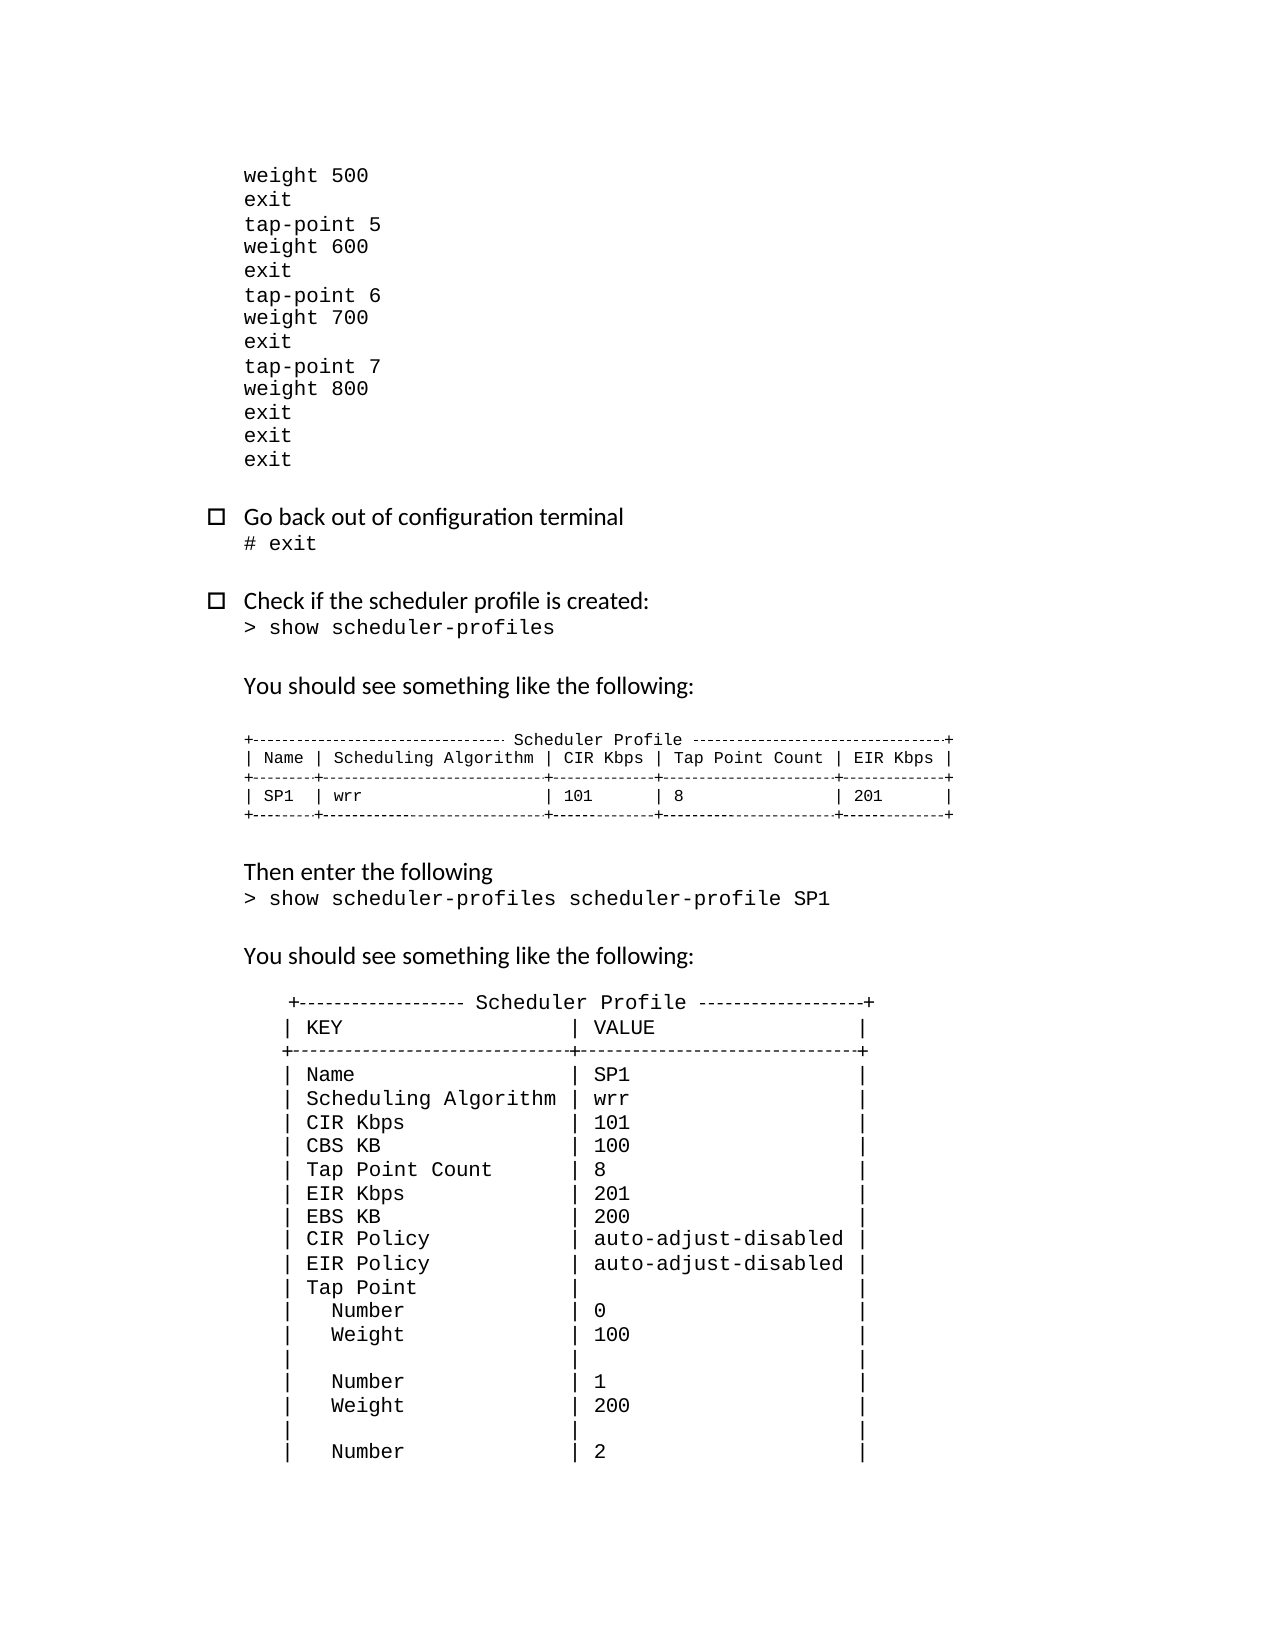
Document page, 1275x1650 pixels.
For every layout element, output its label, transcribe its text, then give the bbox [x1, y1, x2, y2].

text | Number | 2 | [281, 1441, 1275, 1464]
list show scheduler-profiles scheduler-profile SP1 [244, 886, 1275, 910]
text | Tap Point | | [281, 1276, 1275, 1299]
text | Scheduling Algorithm | wrr | [281, 1087, 1275, 1110]
text | Weight | 200 | [281, 1394, 1275, 1417]
text | | | [281, 1346, 1275, 1370]
text weight 600 exit [244, 236, 388, 283]
text tap-point 5 [244, 213, 1275, 236]
text # exit [244, 531, 1275, 555]
text | CIR Kbps | 101 | [281, 1110, 1275, 1134]
text | EIR Kbps | 201 | [281, 1181, 1275, 1205]
text + + + [281, 1039, 1275, 1063]
text tap-point 7 [244, 354, 1275, 378]
text | Name | SP1 | [281, 1063, 1275, 1087]
text + + + + + + [244, 769, 1275, 788]
text | Number | 1 | [281, 1370, 1275, 1394]
text | Name | Scheduling Algorithm | CIR Kbps | Tap Point Count | EIR Kbps | [244, 750, 1275, 769]
text | CIR Policy | auto-adjust-disabled | [281, 1228, 1275, 1252]
text | | | [281, 1417, 1275, 1441]
text | SP1 | wrr | 101 | 8 | 201 | [244, 788, 1275, 807]
text weight 700 exit [244, 307, 388, 354]
list Go back out of configuration terminal [206, 501, 1275, 531]
text | Number | 0 | [281, 1299, 1275, 1323]
text weight 800 exit [244, 378, 388, 425]
text | KEY | VALUE | [281, 1016, 1275, 1039]
text You should see something like the following: [244, 670, 1275, 701]
text Then enter the following [244, 856, 1275, 886]
list Check if the scheduler profile is created: [206, 585, 1275, 616]
text tap-point 6 [244, 284, 1275, 307]
text | Tap Point Count | 8 | [281, 1158, 1275, 1181]
list show scheduler-profiles [244, 616, 1275, 639]
text | Weight | 100 | [281, 1323, 1275, 1346]
text + Scheduler Profile + [288, 992, 1275, 1016]
text You should see something like the following: [244, 940, 1275, 971]
text + + + + + + [244, 807, 1275, 826]
text exit exit [244, 425, 294, 473]
text weight 500 exit [244, 165, 388, 213]
text + Scheduler Profile + [244, 731, 1275, 750]
text | CBS KB | 100 | [281, 1134, 1275, 1158]
text | EIR Policy | auto-adjust-disabled | [281, 1252, 1275, 1276]
text | EBS KB | 200 | [281, 1205, 1275, 1228]
